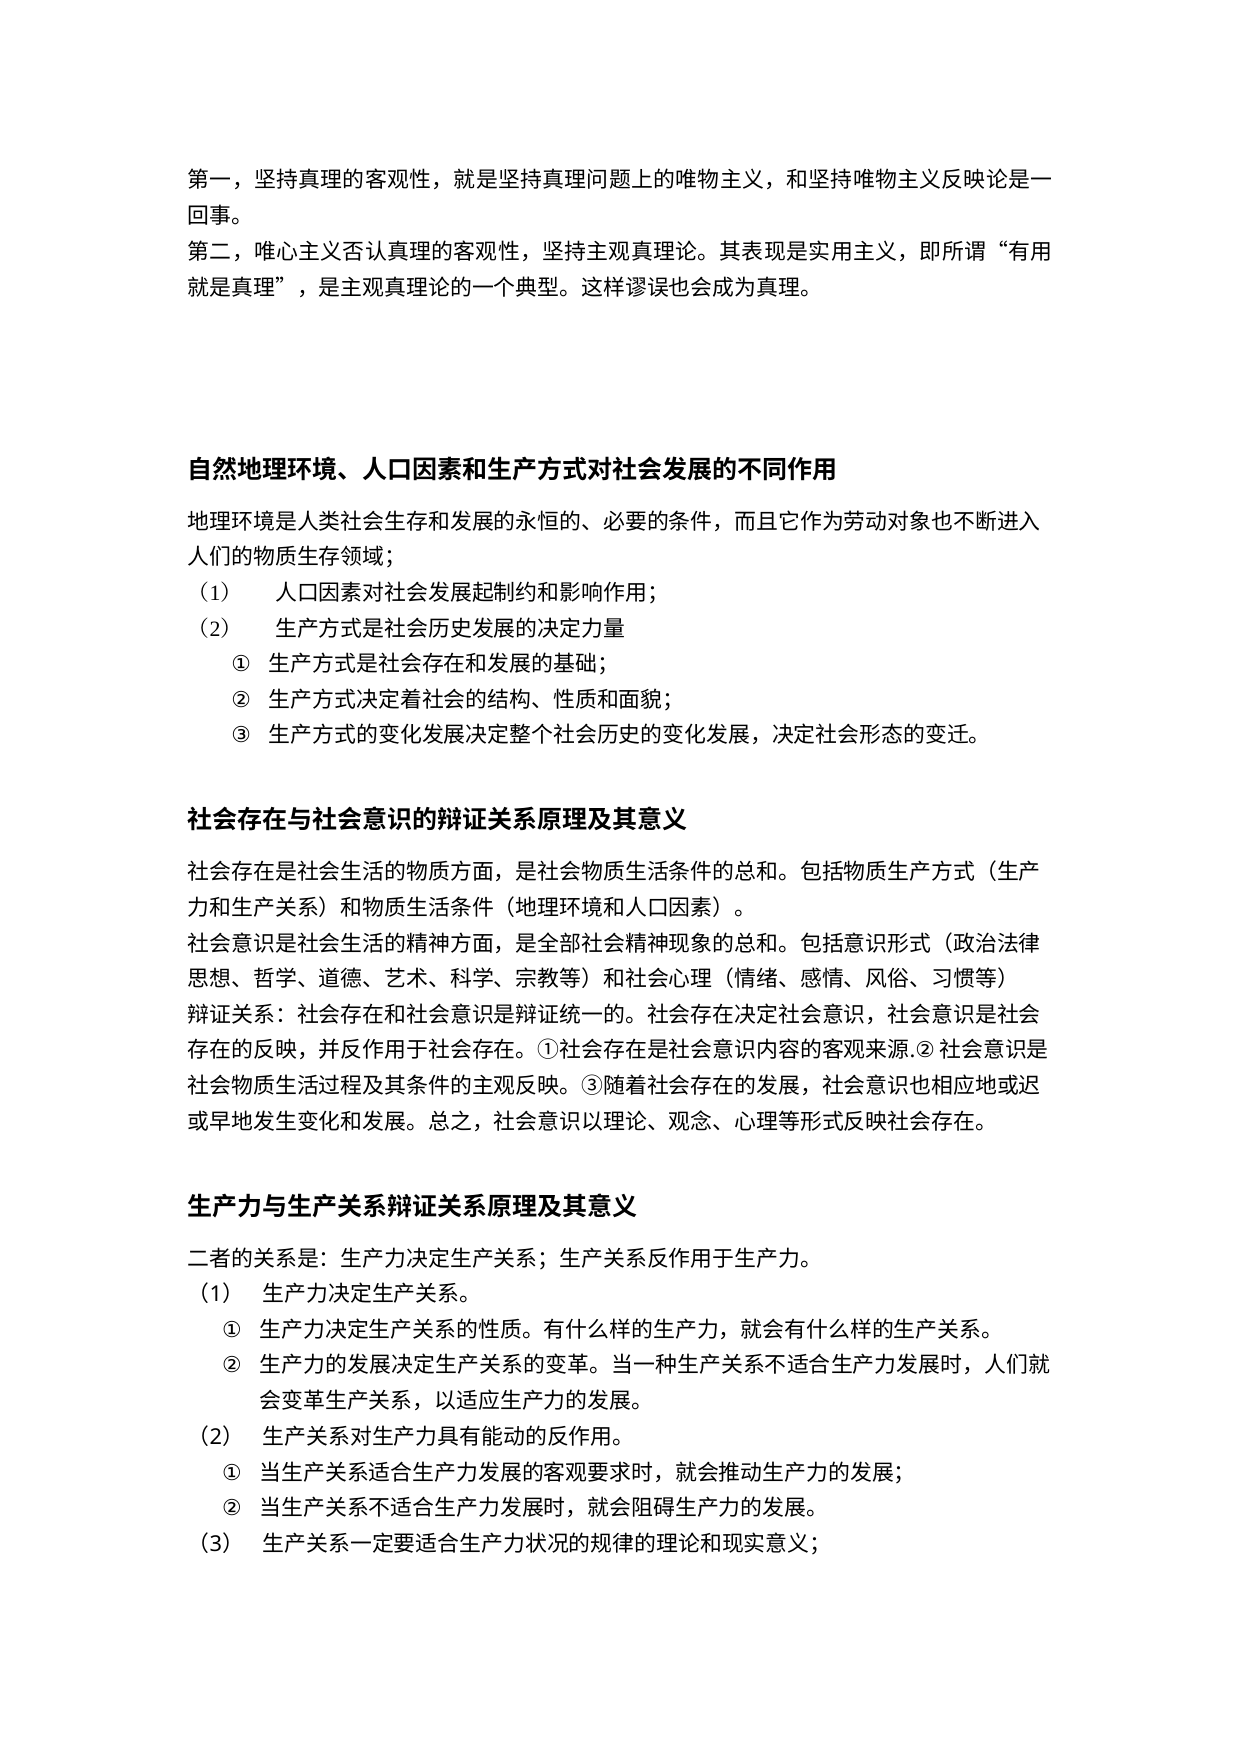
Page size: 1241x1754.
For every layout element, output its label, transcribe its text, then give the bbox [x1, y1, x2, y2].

list 当生产关系不适合生产力发展时，就会阻碍生产力的发展。 [222, 1490, 1053, 1522]
list 生产方式是社会存在和发展的基础； [231, 646, 1053, 678]
text 第一，坚持真理的客观性，就是坚持真理问题上的唯物主义，和坚持唯物主义反映论是一回事。 [187, 162, 1053, 230]
text 社会存在与社会意识的辩证关系原理及其意义 [187, 785, 1053, 850]
text 第二，唯心主义否认真理的客观性，坚持主观真理论。其表现是实用主义，即所谓“有用就是真理”，是主观真理论的一个典型。这样谬误也会成为真理。 [187, 233, 1053, 302]
text 生产力与生产关系辩证关系原理及其意义 [187, 1172, 1053, 1237]
list 人口因素对社会发展起制约和影响作用； [187, 574, 1053, 607]
list 生产力决定生产关系的性质。有什么样的生产力，就会有什么样的生产关系。 [222, 1312, 1053, 1344]
text 自然地理环境、人口因素和生产方式对社会发展的不同作用 [187, 435, 1053, 500]
list 生产关系对生产力具有能动的反作用。 [187, 1418, 1053, 1451]
list 生产力的发展决定生产关系的变革。当一种生产关系不适合生产力发展时，人们就会变革生产关系，以适应生产力的发展。 [222, 1347, 1053, 1415]
list 生产方式决定着社会的结构、性质和面貌； [231, 681, 1053, 714]
text 社会存在是社会生活的物质方面，是社会物质生活条件的总和。包括物质生产方式（生产力和生产关系）和物质生活条件（地理环境和人口因素）。 [187, 854, 1053, 922]
text 辩证关系：社会存在和社会意识是辩证统一的。社会存在决定社会意识，社会意识是社会存在的反映，并反作用于社会存在。①社会存在是社会意识内容的客观来源.②社会意识是社会物质生活过程及其条件的主观反映。③随着社会存在的发展，社会意识也相应地或迟或早地发生变化和发展。总之，社会意识以理论、观念、心理等形式反映社会存在。 [187, 996, 1053, 1136]
text 社会意识是社会生活的精神方面，是全部社会精神现象的总和。包括意识形式（政治法律思想、哲学、道德、艺术、科学、宗教等）和社会心理（情绪、感情、风俗、习惯等） [187, 925, 1053, 993]
list 生产方式的变化发展决定整个社会历史的变化发展，决定社会形态的变迁。 [231, 717, 1053, 749]
text 地理环境是人类社会生存和发展的永恒的、必要的条件，而且它作为劳动对象也不断进入人们的物质生存领域； [187, 503, 1053, 571]
list 当生产关系适合生产力发展的客观要求时，就会推动生产力的发展； [222, 1454, 1053, 1487]
list 生产方式是社会历史发展的决定力量 [187, 610, 1053, 643]
list 生产关系一定要适合生产力状况的规律的理论和现实意义； [187, 1525, 1053, 1558]
list 生产力决定生产关系。 [187, 1276, 1053, 1308]
text 二者的关系是：生产力决定生产关系；生产关系反作用于生产力。 [187, 1240, 1053, 1273]
